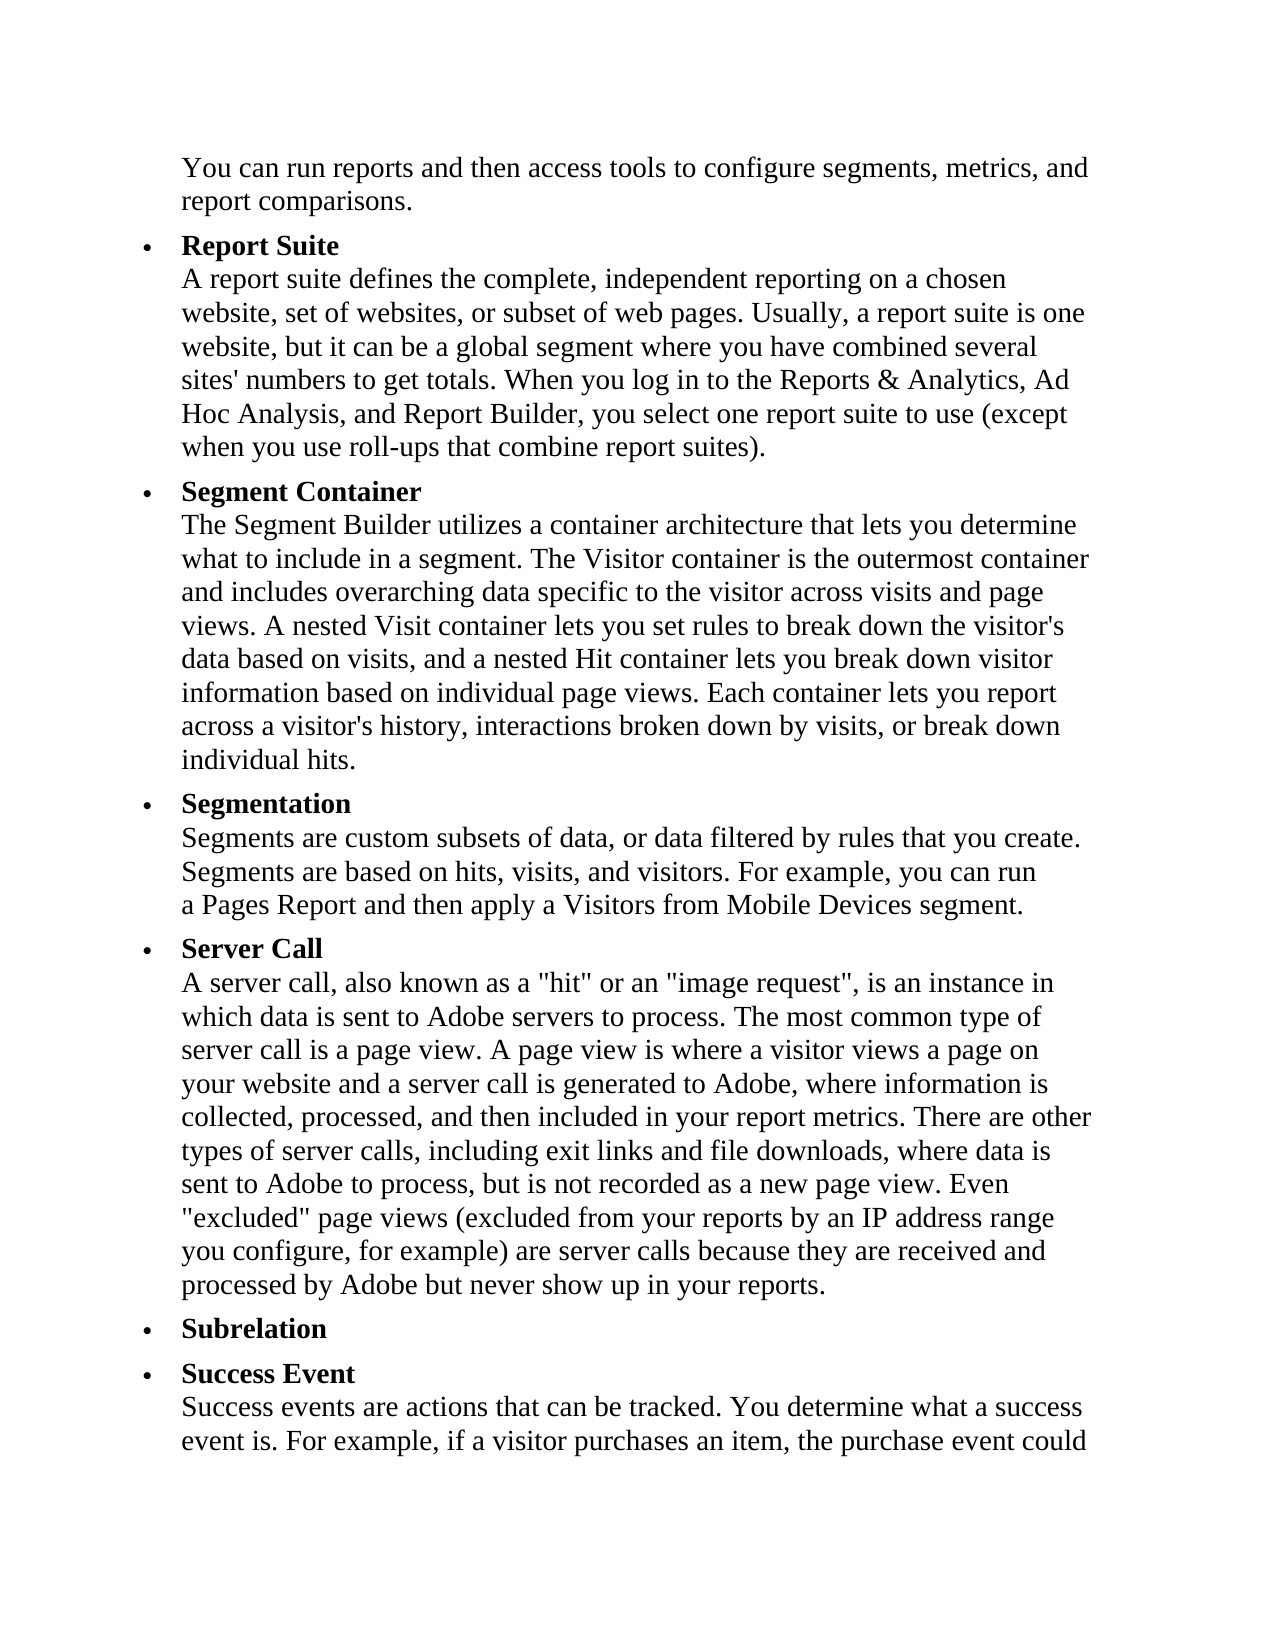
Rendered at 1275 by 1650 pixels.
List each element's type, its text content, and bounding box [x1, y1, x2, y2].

list Subrelation [144, 1312, 1094, 1345]
list Segmentation Segments are custom subsets of data, or data filtered by rules that you create. Segments are based on hits, visits, and visitors. For example, you can run a Pages Report and then apply a Visitors from Mobile Devices segment. [144, 787, 1094, 921]
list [144, 1356, 1094, 1457]
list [144, 150, 1094, 217]
list Report Suite A report suite defines the complete, independent reporting on a chosen website, set of websites, or subset of web pages. Usually, a report suite is one website, but it can be a global segment where you have combined several sites' numbers to get totals. When you log in to the Reports & Analytics, Ad Hoc Analysis, and Report Builder, you select one report suite to use (except when you use roll-ups that combine report suites). [144, 228, 1094, 463]
list Server Call A server call, also known as a "hit" or an "image request", is an instance in which data is sent to Adobe servers to process. The most common type of server call is a page view. A page view is where a visitor views a page on your website and a server call is generated to Adobe, where information is collected, processed, and then included in your report metrics. There are other types of server calls, including exit links and file downloads, where data is sent to Adobe to process, but is not recorded as a new page view. Even "excluded" page views (excluded from your reports by an IP address range you configure, for example) are server calls because they are received and processed by Adobe but never show up in your reports. [144, 932, 1094, 1301]
list Segment Container The Segment Builder utilizes a container architecture that lets you determine what to include in a segment. The Visitor container is the outermost container and includes overarching data specific to the visitor across visits and page views. A nested Visit container lets you set rules to break down the visitor's data based on visits, and a nested Hit container lets you break down visitor information based on individual page views. Each container lets you report across a visitor's history, interactions broken down by visits, or break down individual hits. [144, 474, 1094, 776]
